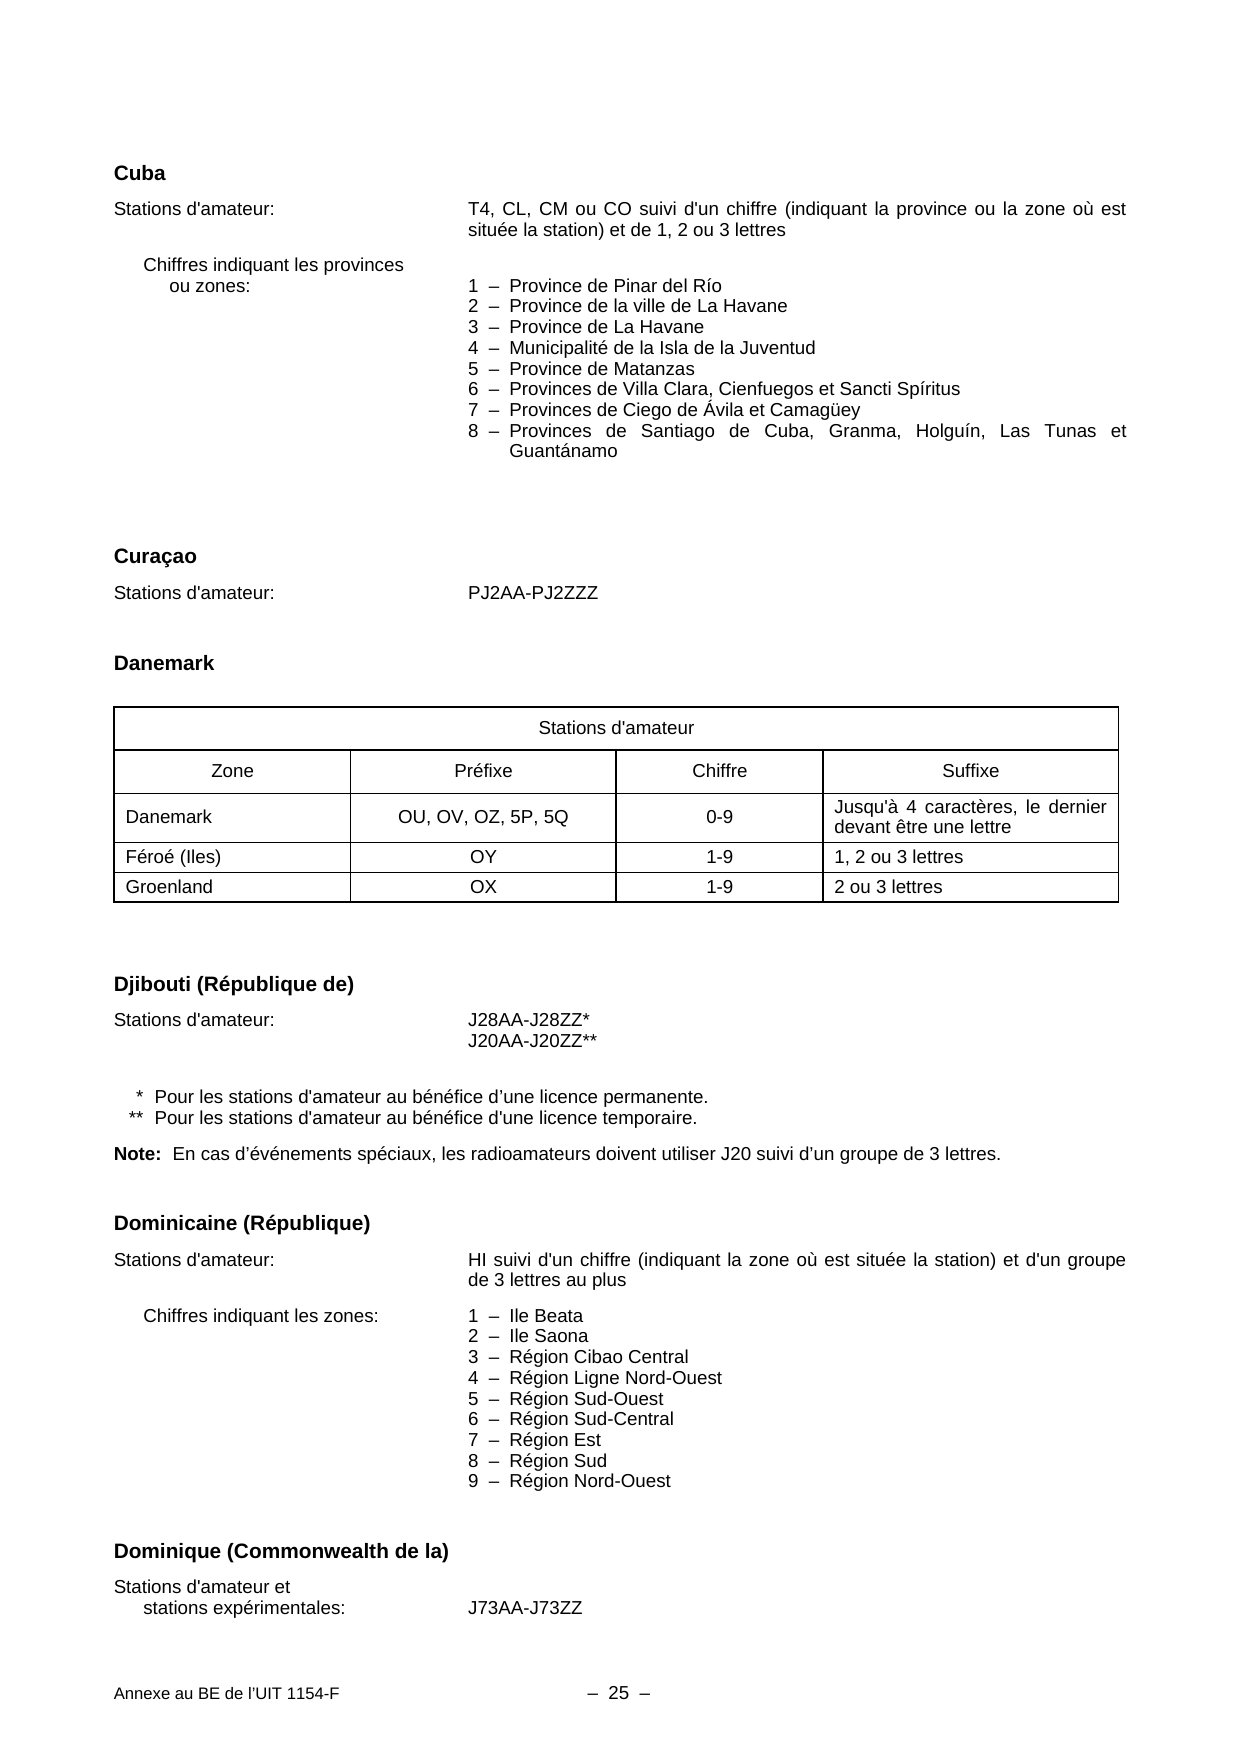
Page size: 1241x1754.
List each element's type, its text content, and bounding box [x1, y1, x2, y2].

text Note: En cas d’événements spéciaux, les radioamateurs doivent utiliser J20 suivi d’un groupe de 3 lettres. [113, 1143, 1127, 1164]
table_cell Suffixe [824, 751, 1118, 792]
table_cell 1-9 [617, 843, 822, 872]
text Dominicaine (République) [113, 1214, 1127, 1235]
text Cuba [113, 163, 1127, 184]
text Stations d'amateur: J28AA-J28ZZ* J20AA-J20ZZ** [113, 1010, 1127, 1051]
table_cell Groenland [115, 873, 350, 901]
text Chiffres indiquant les provinces ou zones: 1 – Province de Pinar del Río 2 – Province de la ville de La Havane 3 – Province de La Havane 4 – Municipalité de la Isla de la Juventud 5 – Province de Matanzas 6 – Provinces de Villa Clara, Cienfuegos et Sancti Spíritus 7 – Provinces de Ciego de Ávila et Camagüey 8 – Provinces de Santiago de Cuba, Granma, Holguín, Las Tunas et Guantánamo [113, 255, 1127, 462]
table_cell 1, 2 ou 3 lettres [824, 843, 1118, 872]
table_cell 2 ou 3 lettres [824, 873, 1118, 901]
table_cell Préfixe [351, 751, 615, 792]
table_cell OU, OV, OZ, 5P, 5Q [351, 794, 615, 842]
text Stations d'amateur: PJ2AA-PJ2ZZZ [113, 583, 1127, 603]
text Danemark [113, 653, 1127, 674]
table_cell Chiffre [617, 751, 822, 792]
text Chiffres indiquant les zones: 1 – Ile Beata 2 – Ile Saona 3 – Région Cibao Central 4 – Région Ligne Nord-Ouest 5 – Région Sud-Ouest 6 – Région Sud-Central 7 – Région Est 8 – Région Sud 9 – Région Nord-Ouest [113, 1305, 1127, 1492]
table_cell Zone [115, 751, 350, 792]
text Stations d'amateur: HI suivi d'un chiffre (indiquant la zone où est située la station) et d'un groupe de 3 lettres au plus [113, 1249, 1127, 1291]
text Stations d'amateur et stations expérimentales: J73AA-J73ZZ [113, 1577, 1127, 1619]
table_cell 1-9 [617, 873, 822, 901]
table_header Stations d'amateur [115, 708, 1118, 749]
table_cell OY [351, 843, 615, 872]
table_cell Danemark [115, 794, 350, 842]
text Curaçao [113, 547, 1127, 568]
text Dominique (Commonwealth de la) [113, 1542, 1127, 1563]
table_cell Jusqu'à 4 caractères, le dernier devant être une lettre [824, 794, 1118, 842]
text Stations d'amateur: T4, CL, CM ou CO suivi d'un chiffre (indiquant la province ou la zone où est située la station) et de 1, 2 ou 3 lettres [113, 199, 1127, 240]
table_cell 0-9 [617, 794, 822, 842]
text * Pour les stations d'amateur au bénéfice d’une licence permanente. ** Pour les stations d'amateur au bénéfice d'une licence temporaire. [113, 1087, 1127, 1129]
table_cell Féroé (Iles) [115, 843, 350, 872]
text Djibouti (République de) [113, 974, 1127, 995]
table_cell OX [351, 873, 615, 901]
